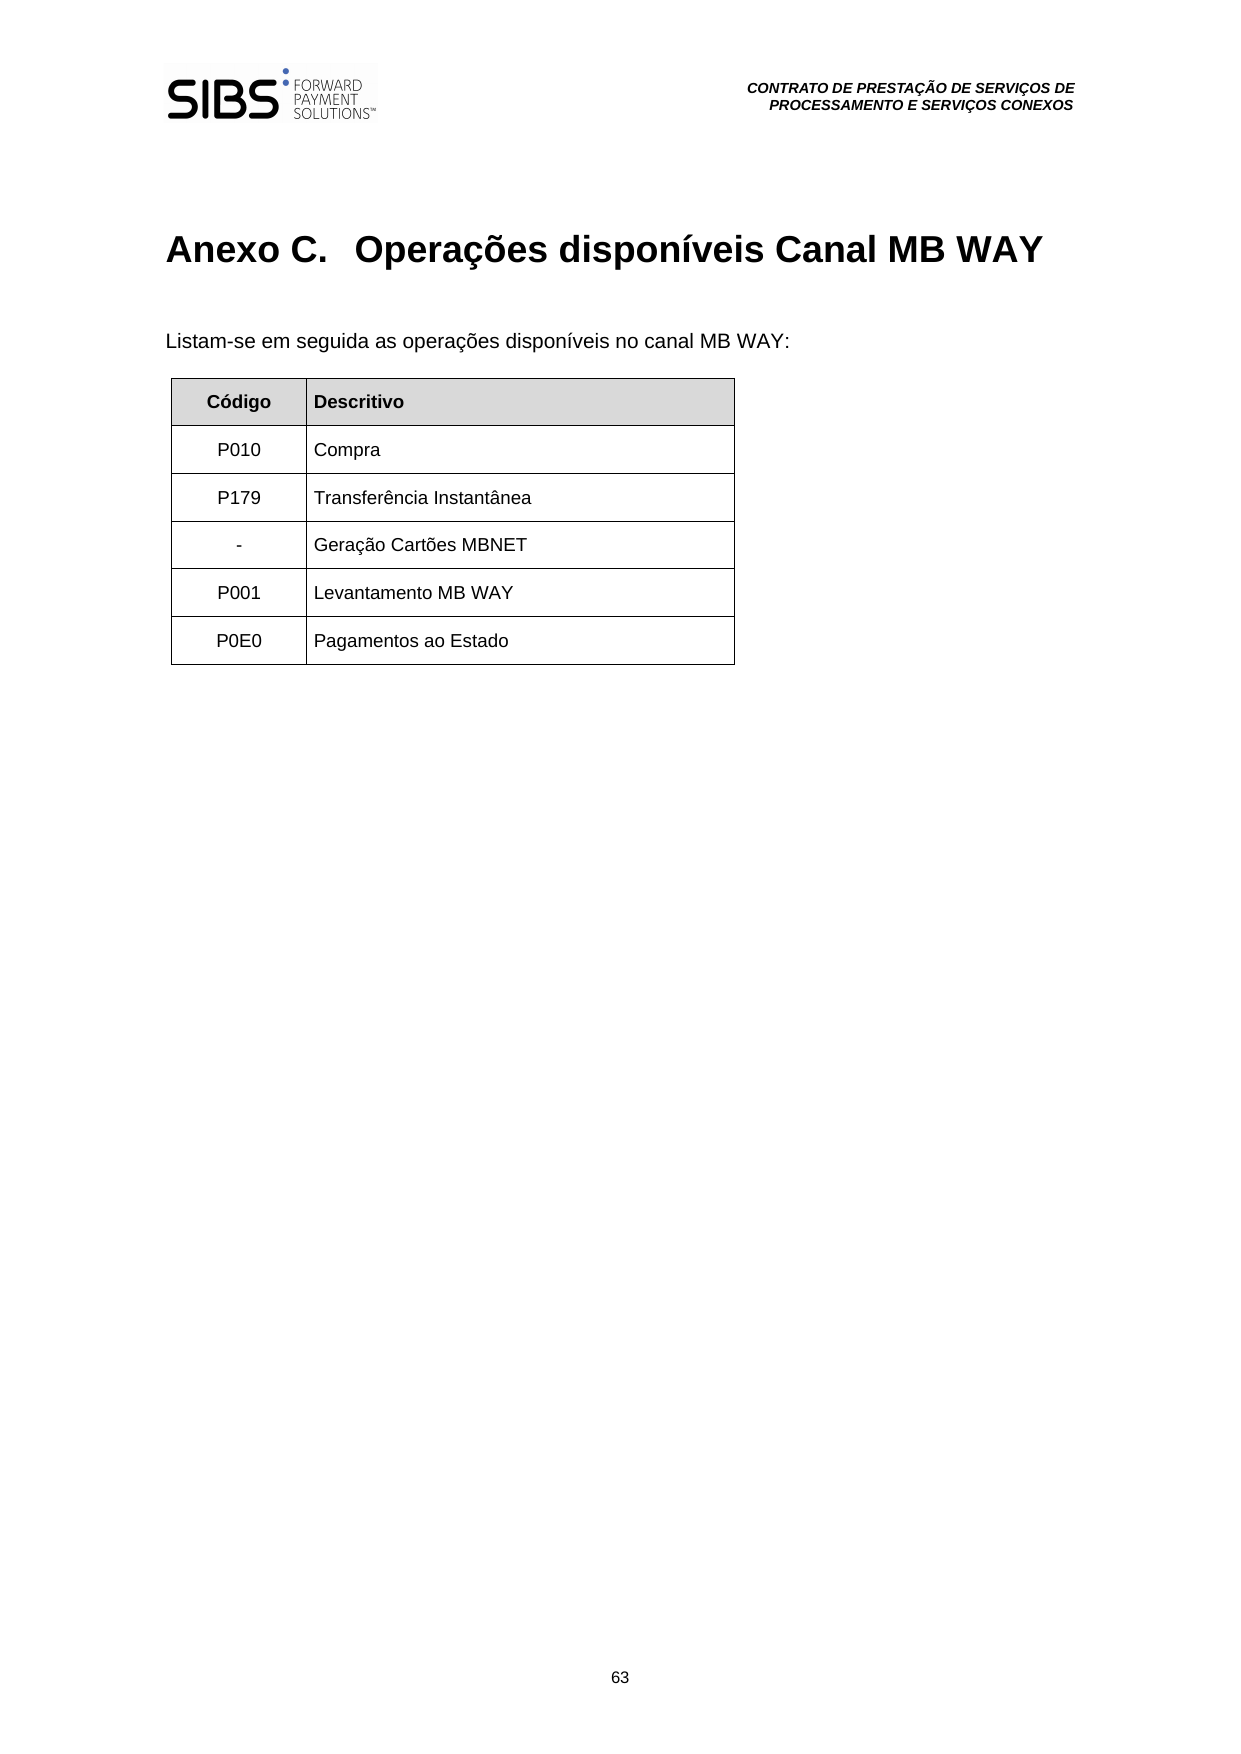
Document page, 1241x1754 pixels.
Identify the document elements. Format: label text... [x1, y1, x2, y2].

table_cell Levantamento MB WAY [307, 569, 734, 616]
table_cell - [172, 522, 306, 568]
table_cell Pagamentos ao Estado [307, 617, 734, 663]
table_cell Geração Cartões MBNET [307, 522, 734, 568]
text Listam-se em seguida as operações disponíveis no canal MB WAY: [165, 329, 1075, 353]
table_cell Compra [307, 426, 734, 473]
table_cell P179 [172, 474, 306, 521]
table_header Descritivo [307, 379, 734, 425]
table_header Código [172, 379, 306, 425]
table_cell P010 [172, 426, 306, 473]
table_cell P0E0 [172, 617, 306, 663]
list Operações disponíveis Canal MB WAY [165, 227, 1075, 270]
table_cell Transferência Instantânea [307, 474, 734, 521]
table_cell P001 [172, 569, 306, 616]
